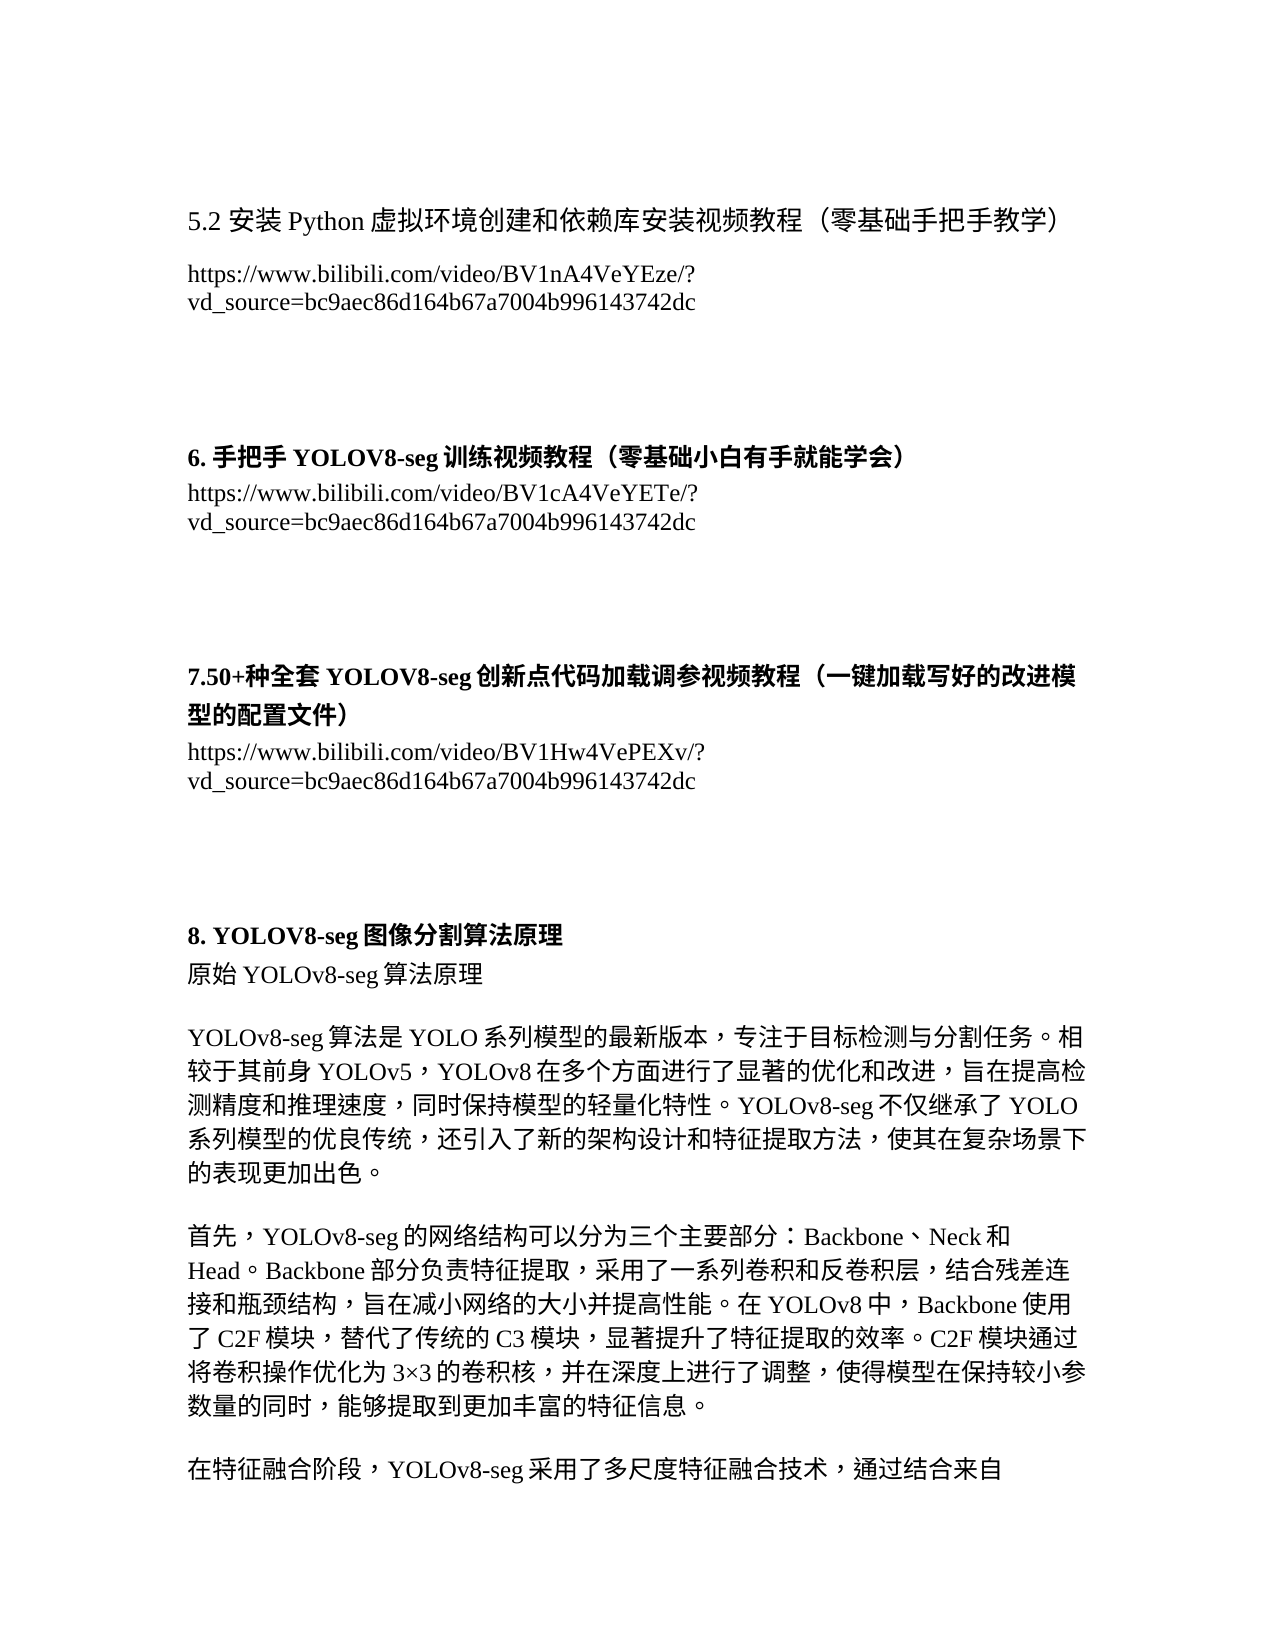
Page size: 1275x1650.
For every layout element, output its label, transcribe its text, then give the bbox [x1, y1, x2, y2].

text 5.2 安装Python虚拟环境创建和依赖库安装视频教程（零基础手把手教学） [187, 201, 1087, 238]
text https://www.bilibili.com/video/BV1Hw4VePEXv/?vd_source=bc9aec86d164b67a7004b996143742dc [187, 737, 1087, 794]
subtitle 7.50+种全套YOLOV8-seg创新点代码加载调参视频教程（一键加载写好的改进模型的配置文件） [187, 659, 1087, 732]
text https://www.bilibili.com/video/BV1nA4VeYEze/?vd_source=bc9aec86d164b67a7004b996143742dc [187, 259, 1087, 316]
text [187, 957, 1087, 1486]
subtitle 8. YOLOV8-seg图像分割算法原理 [187, 917, 1087, 952]
subtitle 6. 手把手YOLOV8-seg训练视频教程（零基础小白有手就能学会） [187, 439, 1087, 473]
text https://www.bilibili.com/video/BV1cA4VeYETe/?vd_source=bc9aec86d164b67a7004b996143742dc [187, 478, 1087, 536]
